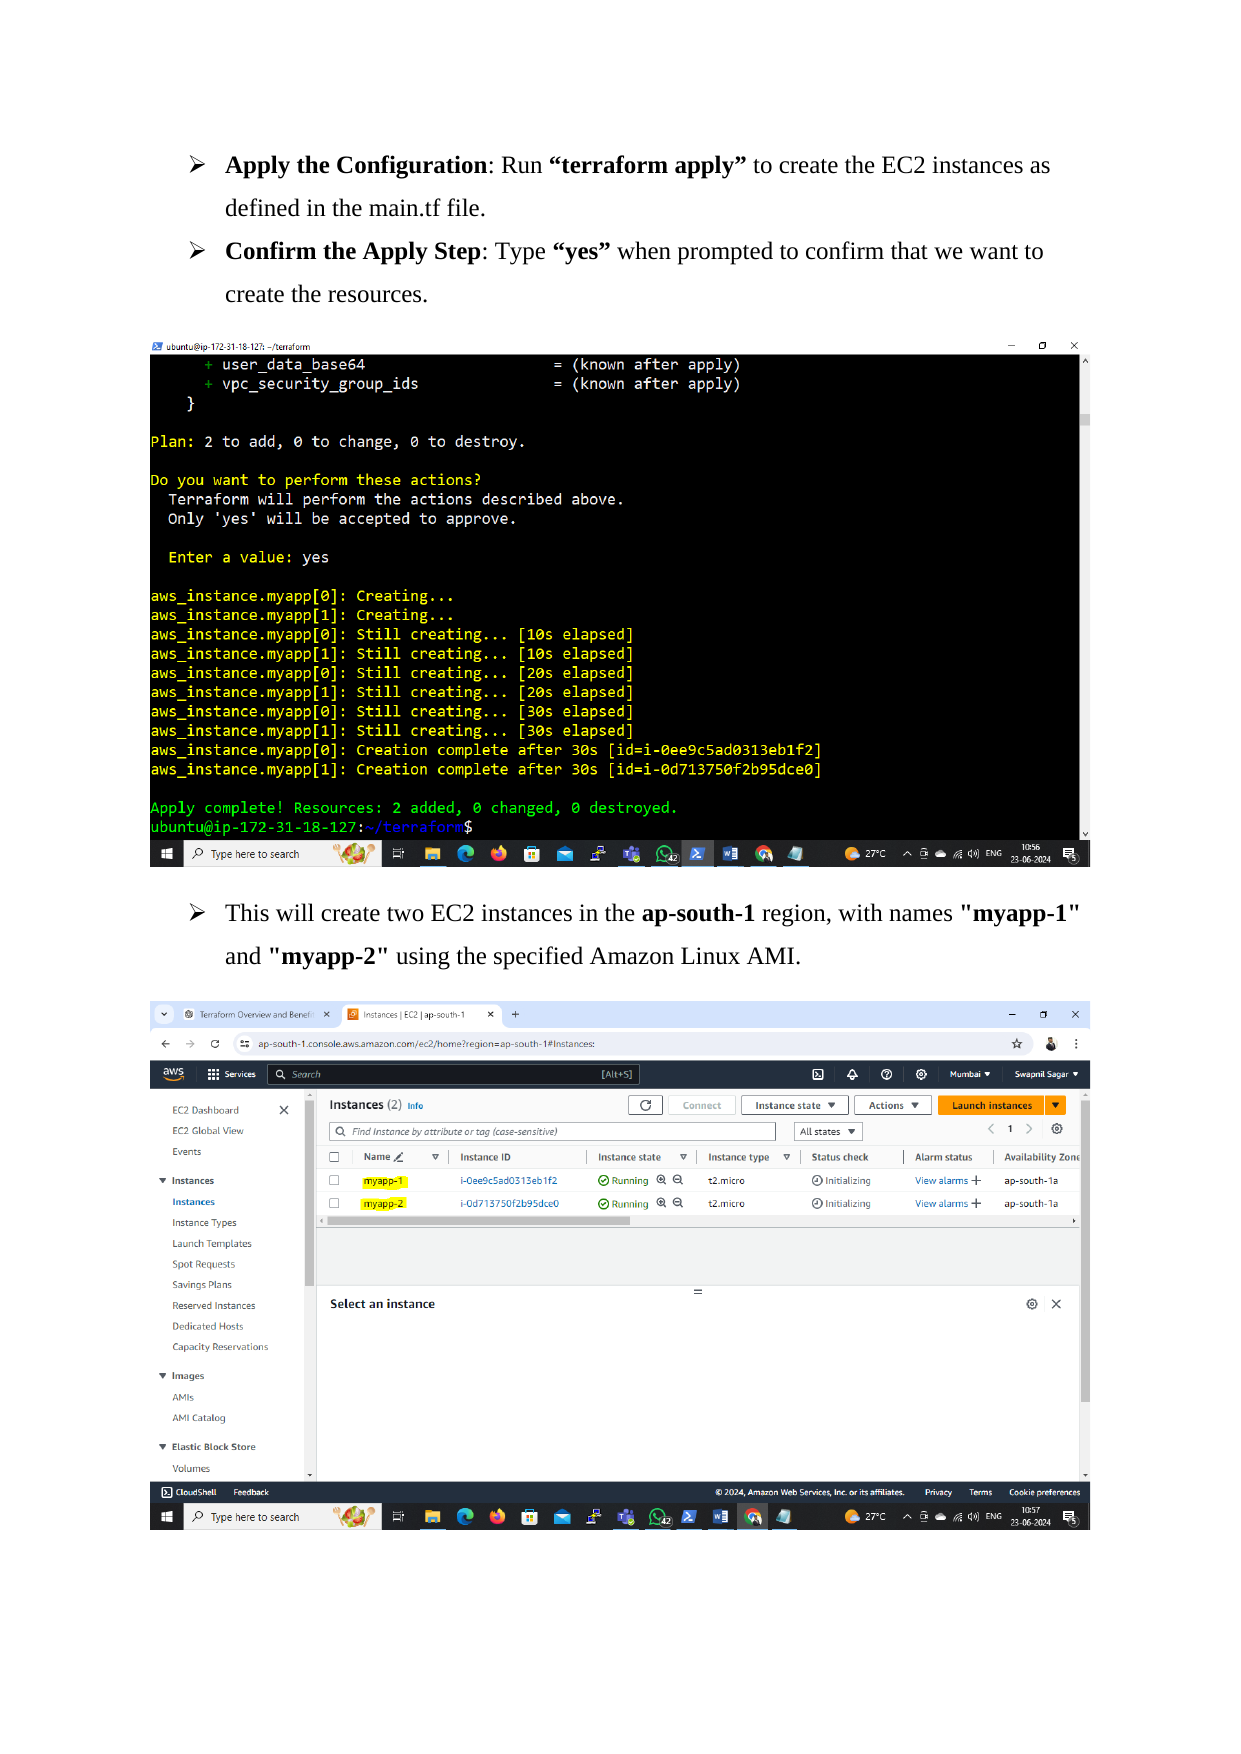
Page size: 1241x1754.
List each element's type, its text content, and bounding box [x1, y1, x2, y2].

list Confirm the Apply Step: Type “yes” when prompted to confirm that we want to create the resources. [187, 236, 1090, 308]
picture [150, 339, 1091, 867]
picture [150, 1001, 1091, 1530]
list Apply the Configuration: Run “terraform apply” to create the EC2 instances as defined in the main.tf file. [187, 150, 1090, 222]
list This will create two EC2 instances in the ap-south-1 region, with names "myapp-1" and "myapp-2" using the specified Amazon Linux AMI. [187, 898, 1090, 970]
